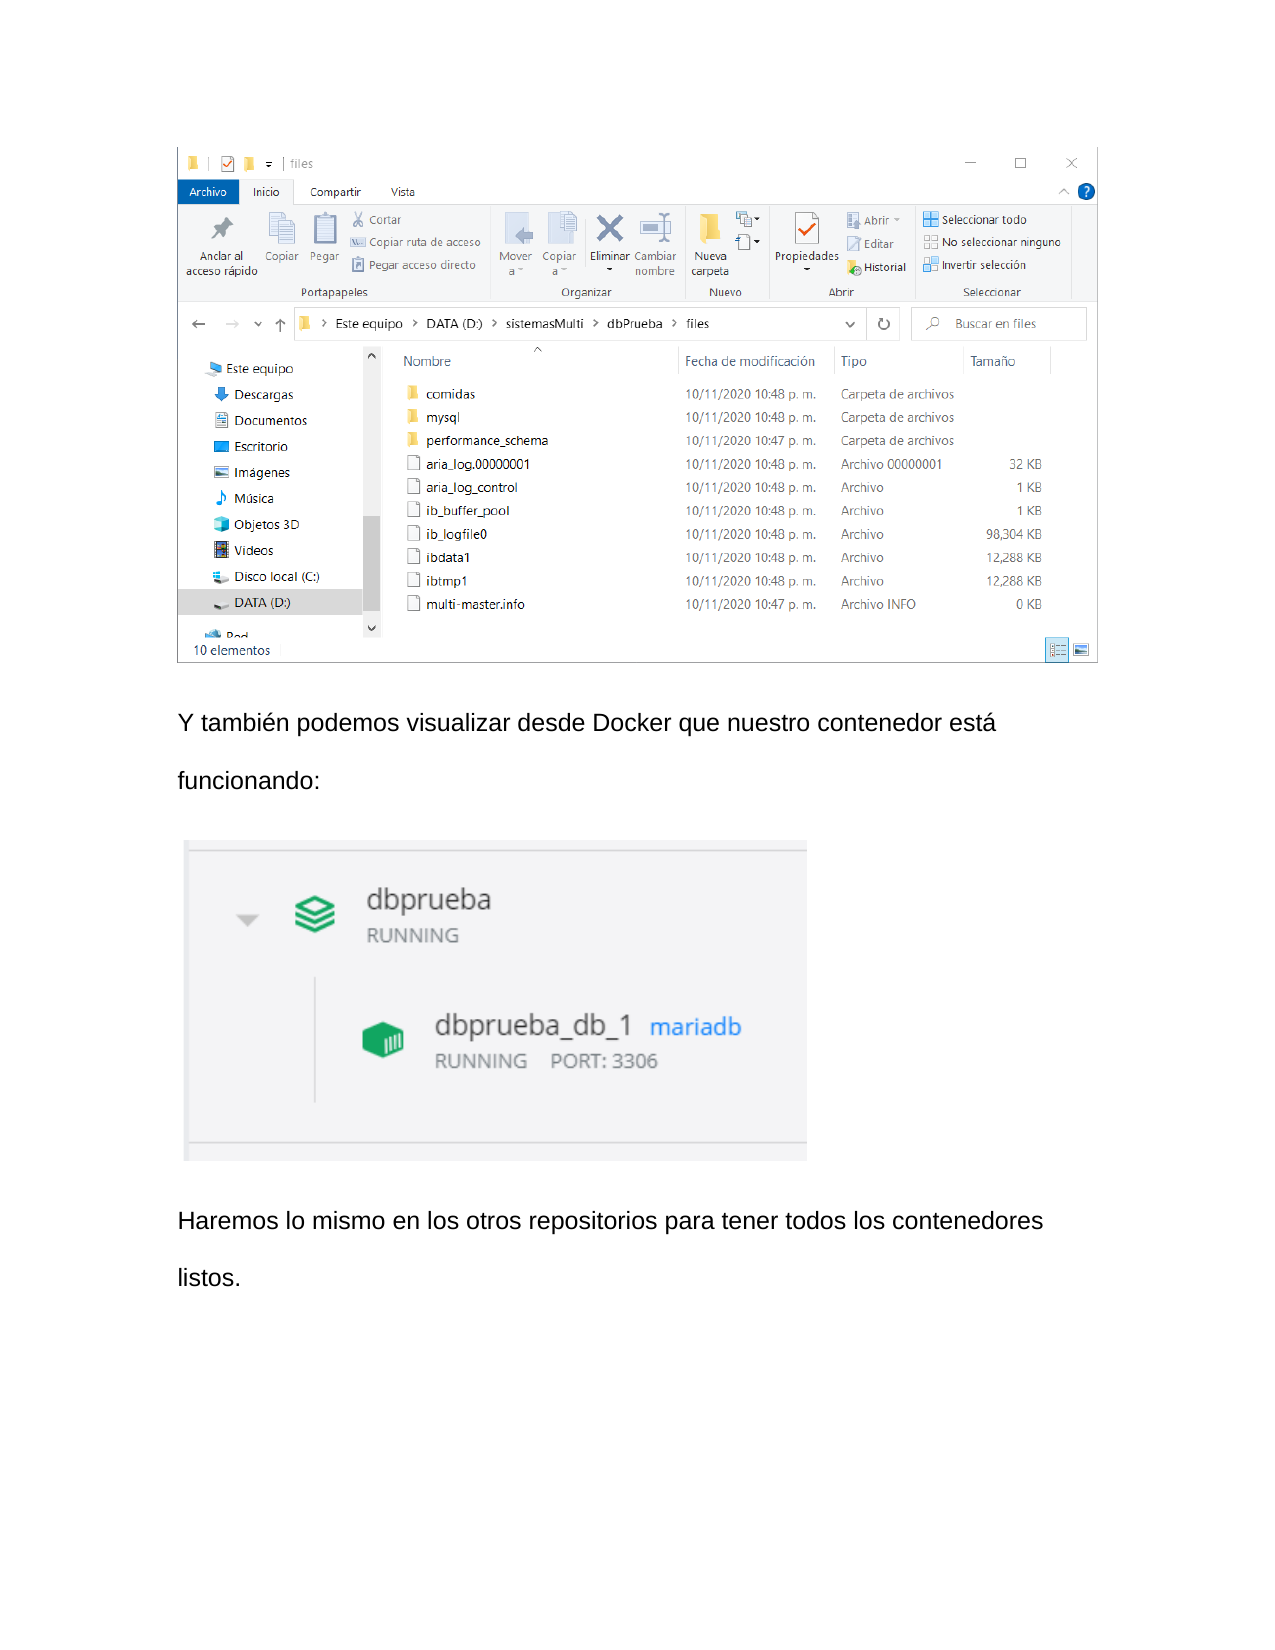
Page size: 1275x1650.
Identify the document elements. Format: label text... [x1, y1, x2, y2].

picture [177, 147, 1098, 663]
picture [183, 840, 807, 1161]
text Haremos lo mismo en los otros repositorios para tener todos los contenedores listos. [177, 1206, 1098, 1292]
text Y también podemos visualizar desde Docker que nuestro contenedor está funcionando: [177, 708, 1098, 794]
